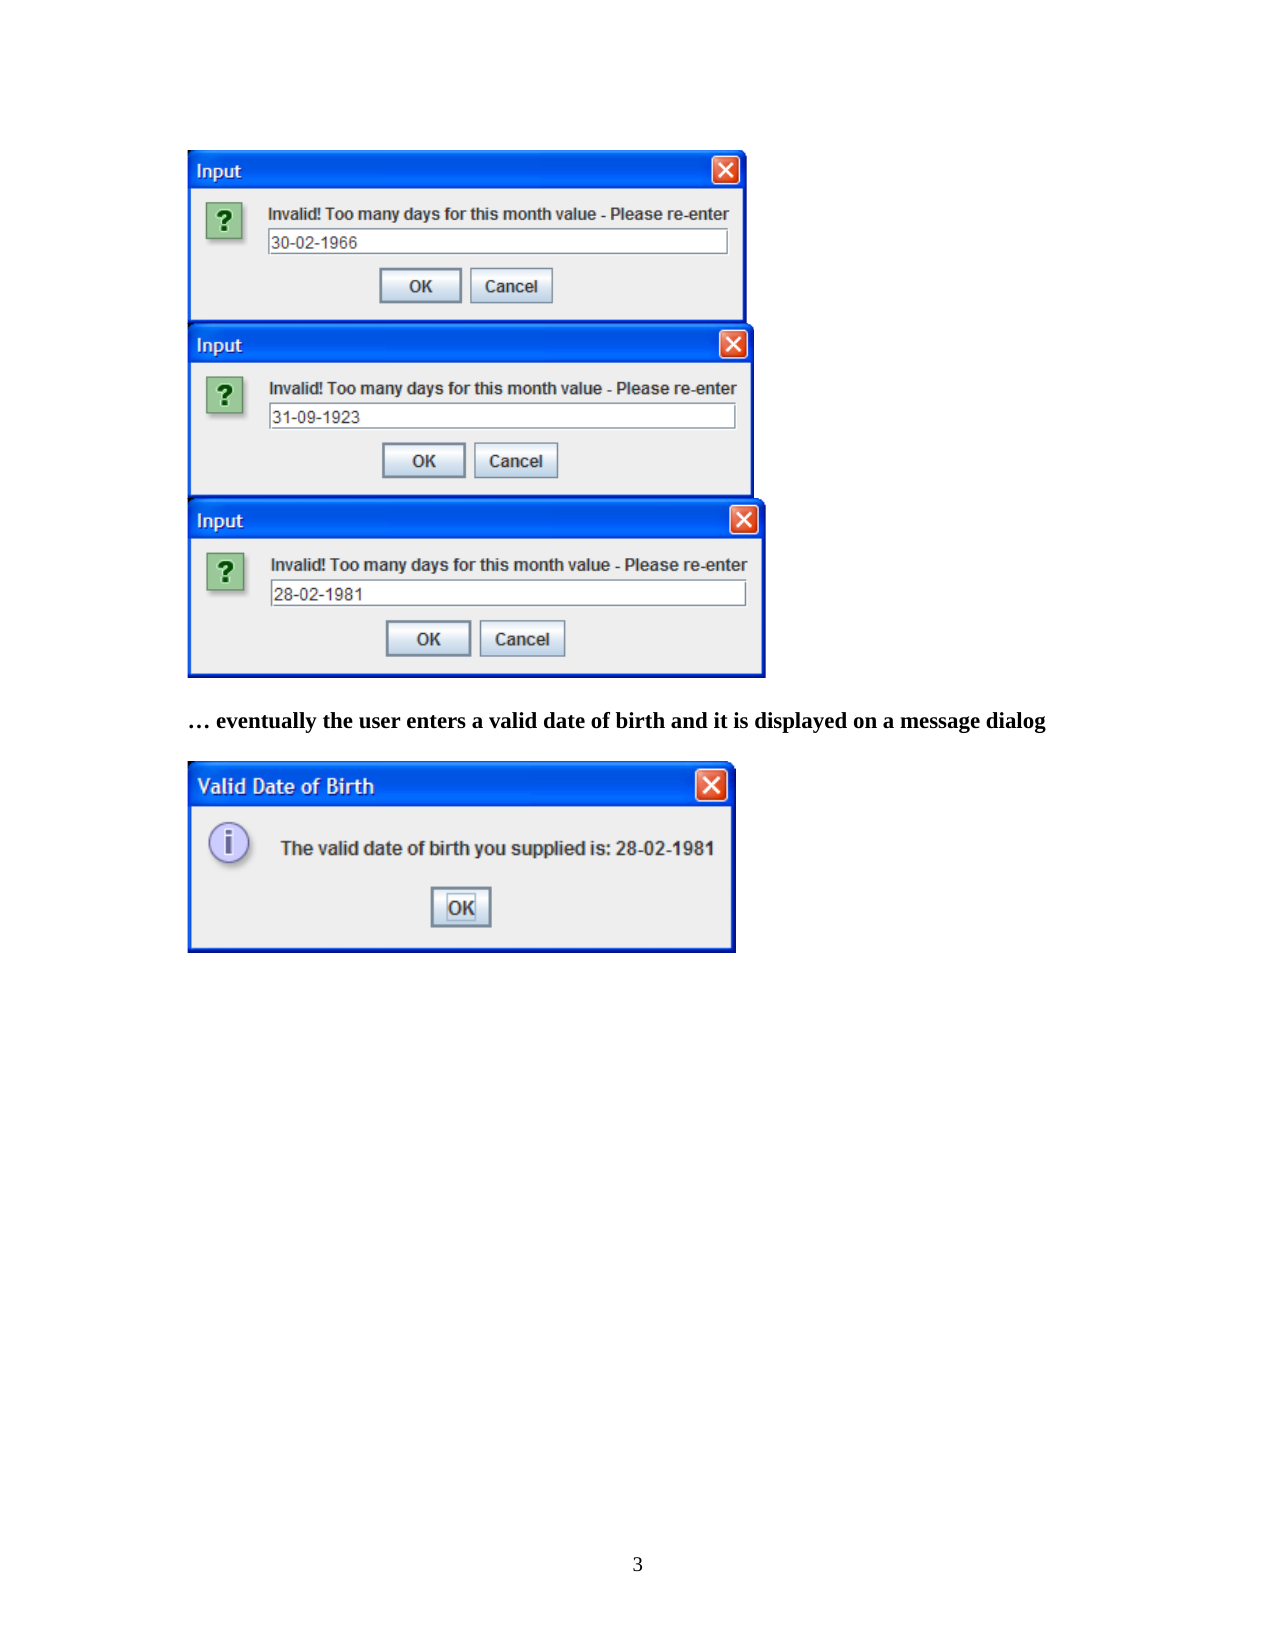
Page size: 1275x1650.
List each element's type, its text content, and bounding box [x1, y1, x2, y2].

text … eventually the user enters a valid date of birth and it is displayed on a message dialog [187, 707, 1087, 733]
picture [187, 761, 736, 953]
picture [187, 150, 766, 678]
